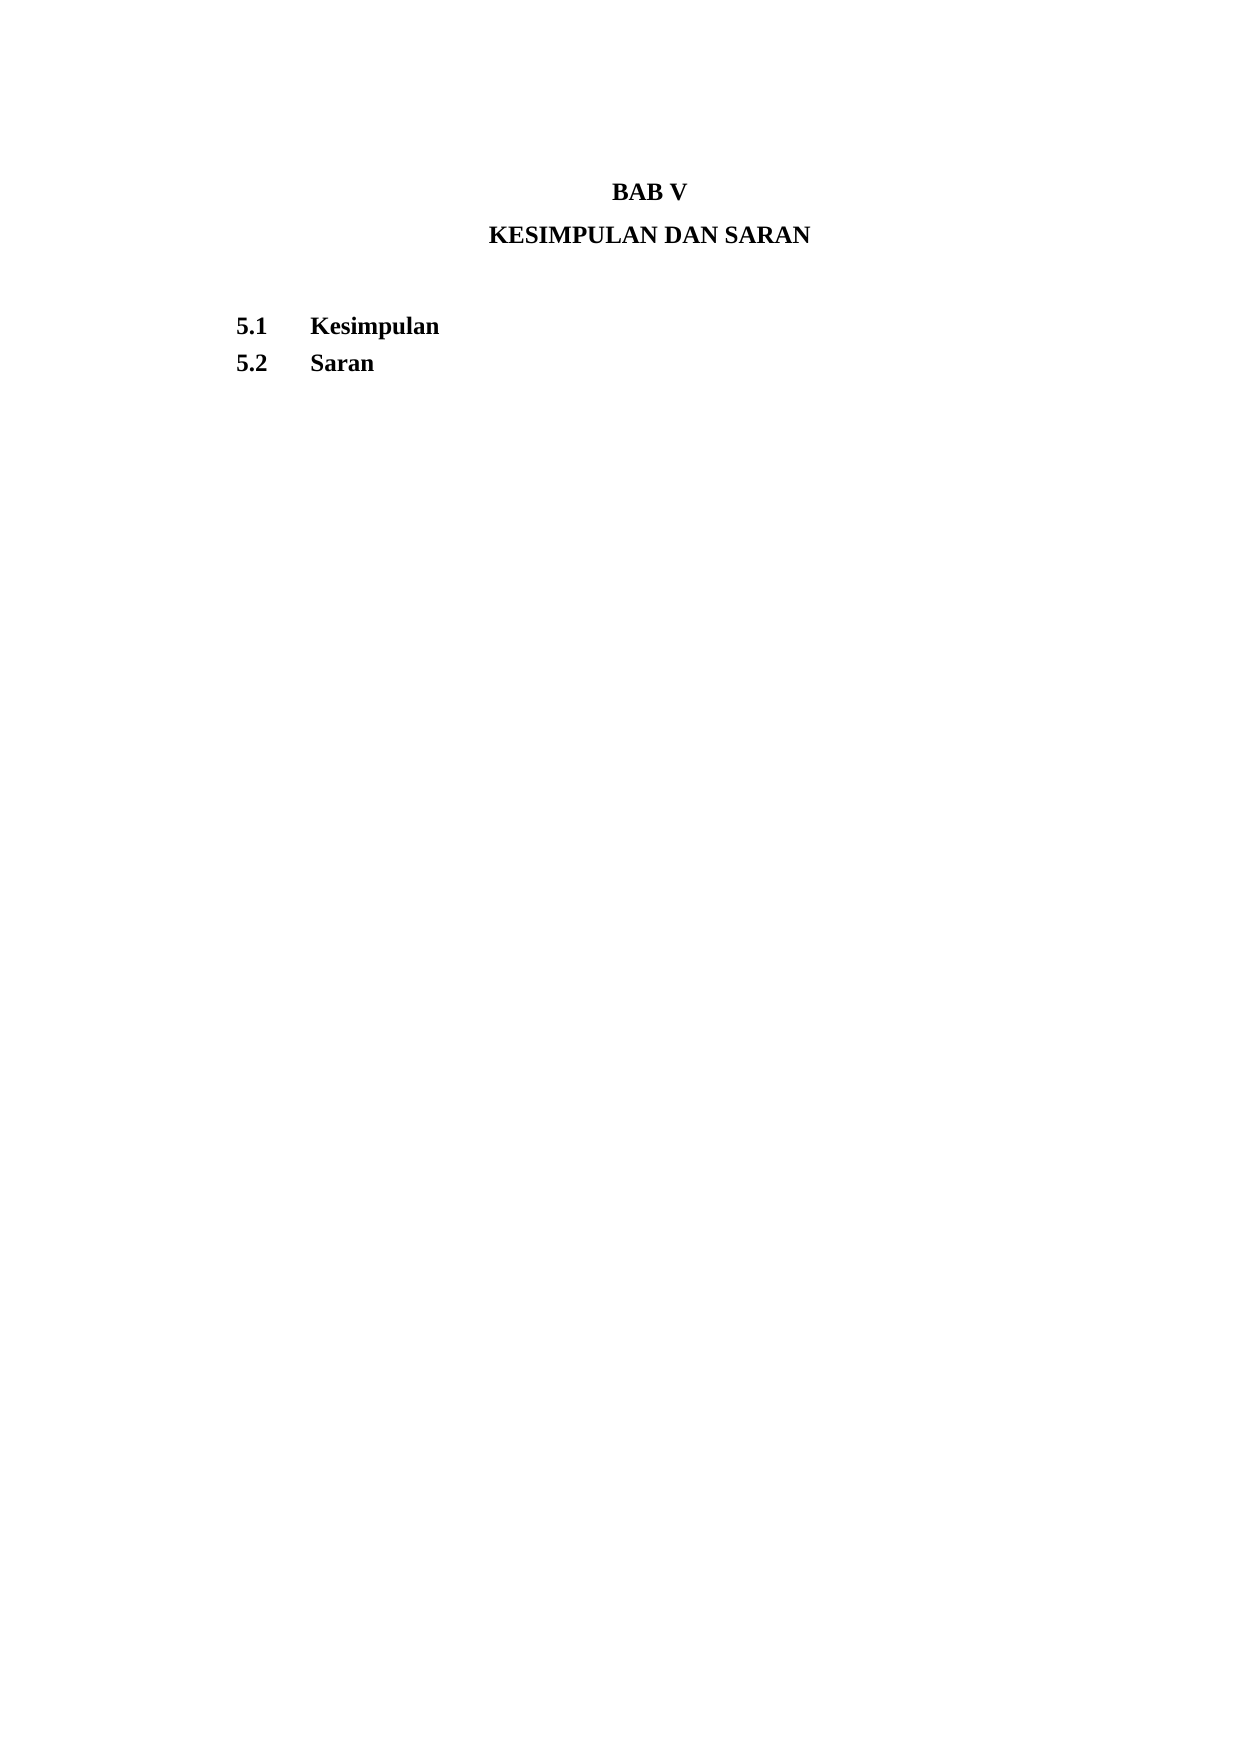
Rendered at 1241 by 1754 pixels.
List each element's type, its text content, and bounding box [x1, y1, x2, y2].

text KESIMPULAN DAN SARAN [236, 220, 1063, 249]
subtitle Kesimpulan [236, 311, 1063, 339]
subtitle Saran [236, 348, 1063, 377]
subtitle BAB V [236, 177, 1063, 206]
